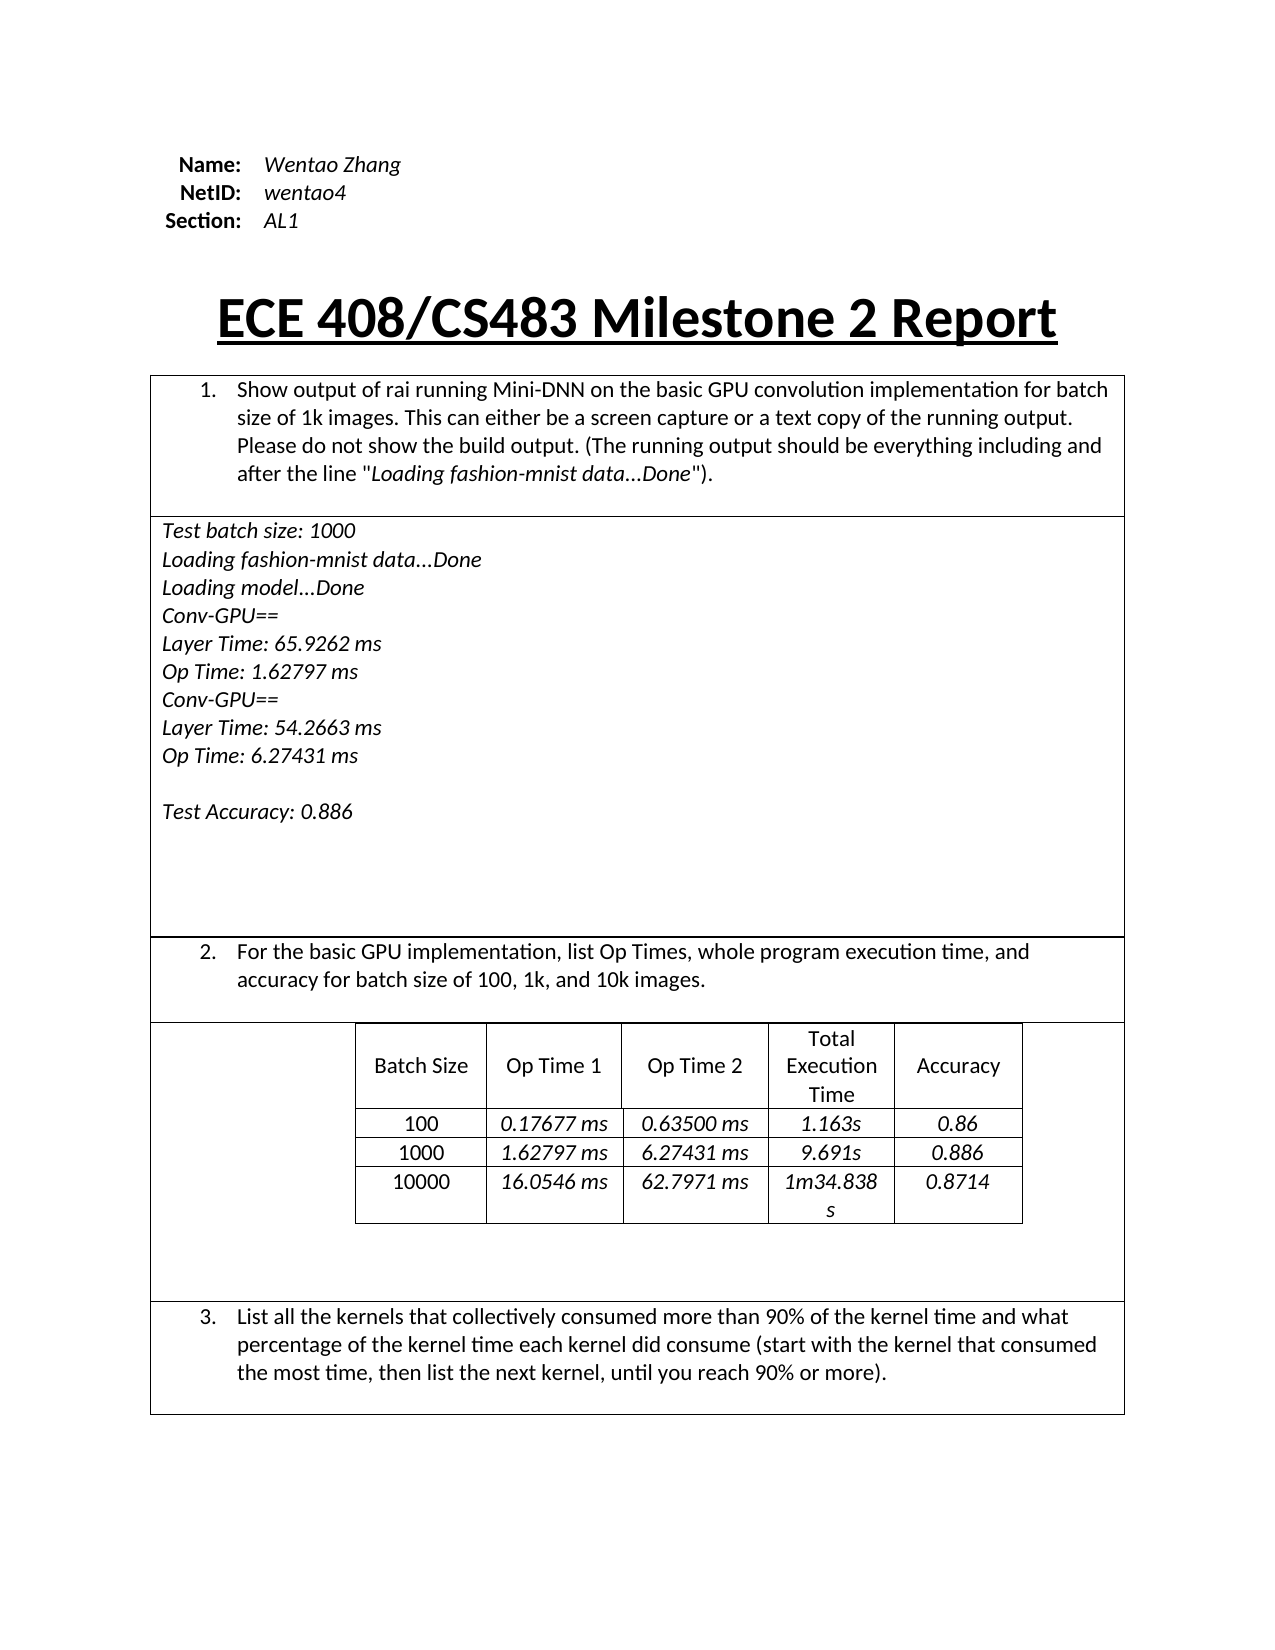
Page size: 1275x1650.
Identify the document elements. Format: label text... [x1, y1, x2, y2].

table_cell For the basic GPU implementation, list Op Times, whole program execution time, and accuracy for batch size of 100, 1k, and 10k images. [151, 938, 1124, 1022]
table_cell List all the kernels that collectively consumed more than 90% of the kernel time and what percentage of the kernel time each kernel did consume (start with the kernel that consumed the most time, then list the next kernel, until you reach 90% or more). [151, 1302, 1124, 1414]
table_cell [151, 1023, 1124, 1301]
table_cell Section: [150, 206, 253, 234]
table_header Wentao Zhang [253, 150, 731, 178]
table_cell NetID: [150, 178, 253, 206]
table_cell Test batch size: 1000 Loading fashion-mnist data...Done Loading model...Done Conv-GPU== Layer Time: 65.9262 ms Op Time: 1.62797 ms Conv-GPU== Layer Time: 54.2663 ms Op Time: 6.27431 ms Test Accuracy: 0.886 [151, 517, 1124, 936]
text ECE 408/CS483 Milestone 2 Report [150, 281, 1125, 352]
table_cell wentao4 [253, 178, 731, 206]
table_cell AL1 [253, 206, 731, 234]
table_header Name: [150, 150, 253, 178]
table_header Show output of rai running Mini-DNN on the basic GPU convolution implementation for batch size of 1k images. This can either be a screen capture or a text copy of the running output. Please do not show the build output. (The running output should be everything including and after the line "Loading fashion-mnist data...Done"). [151, 376, 1124, 516]
